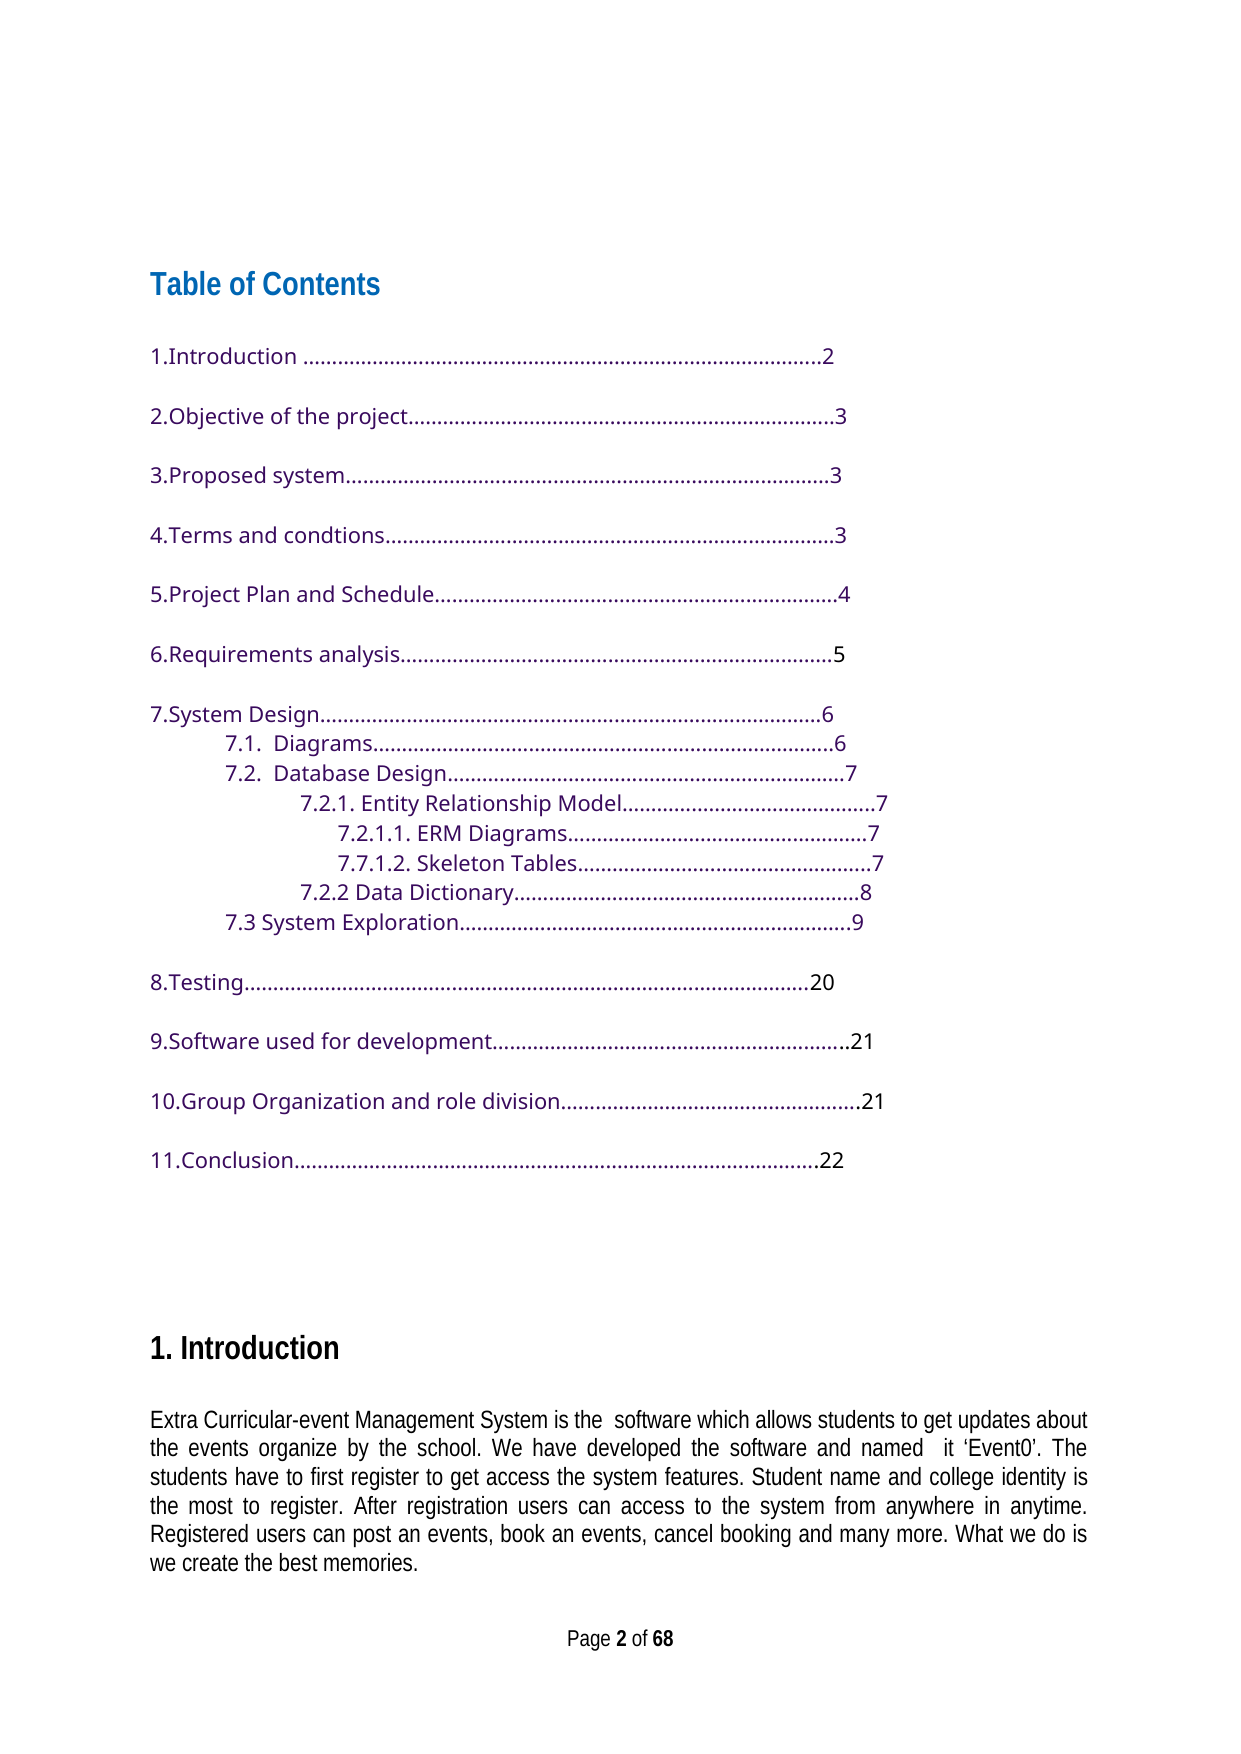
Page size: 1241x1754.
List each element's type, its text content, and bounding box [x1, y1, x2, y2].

list 7.7.1.2. Skeleton Tables…………………………………………...7 [337, 848, 1090, 877]
text 2.Objective of the project………………………………………………………………..3 [150, 401, 1090, 431]
list 7.2. Database Design……………………………………………………………7 [225, 758, 1090, 788]
list 7.2.1.1. ERM Diagrams…………………………………………….7 [337, 818, 1090, 848]
text 7.2.1. Entity Relationship Model……………………………………..7 [150, 788, 1090, 818]
text 1. Introduction [150, 1328, 1090, 1366]
text 7.1. Diagrams……………………………………………………………………..6 [150, 728, 1090, 758]
text 11.Conclusion……………………………………………………………………………….22 [150, 1146, 1090, 1175]
text 6.Requirements analysis…………………………………………………………………5 [150, 639, 1090, 669]
text 7.2.2 Data Dictionary……………………………………………………8 [150, 877, 1090, 907]
text 8.Testing……………………………………………………………………………………..20 [150, 967, 1090, 997]
text Table of Contents [150, 265, 1090, 303]
text 5.Project Plan and Schedule…………………………………………………………….4 [150, 579, 1090, 609]
text Extra Curricular-event Management System is the software which allows students to get updates about the events organize by the school. We have developed the software and named it ‘Event0’. The students have to first register to get access the system features. Student name and college identity is the most to register. After registration users can access to the system from anywhere in anytime. Registered users can post an events, book an events, cancel booking and many more. What we do is we create the best memories. [150, 1405, 1090, 1577]
text 3.Proposed system…………………………………………………………………………3 [150, 460, 1090, 490]
text 1.Introduction ……………………………………………………………………………...2 [150, 341, 1090, 371]
text 7.System Design……………………………………………………………………………6 [150, 699, 1090, 728]
text 9.Software used for development……………………………………………………..21 [150, 1026, 1090, 1056]
text 7.3 System Exploration…………………………………………………………..9 [150, 907, 1090, 937]
text 4.Terms and condtions……………………………………………………………………3 [150, 520, 1090, 550]
text 10.Group Organization and role division…………………………………………….21 [150, 1086, 1090, 1116]
